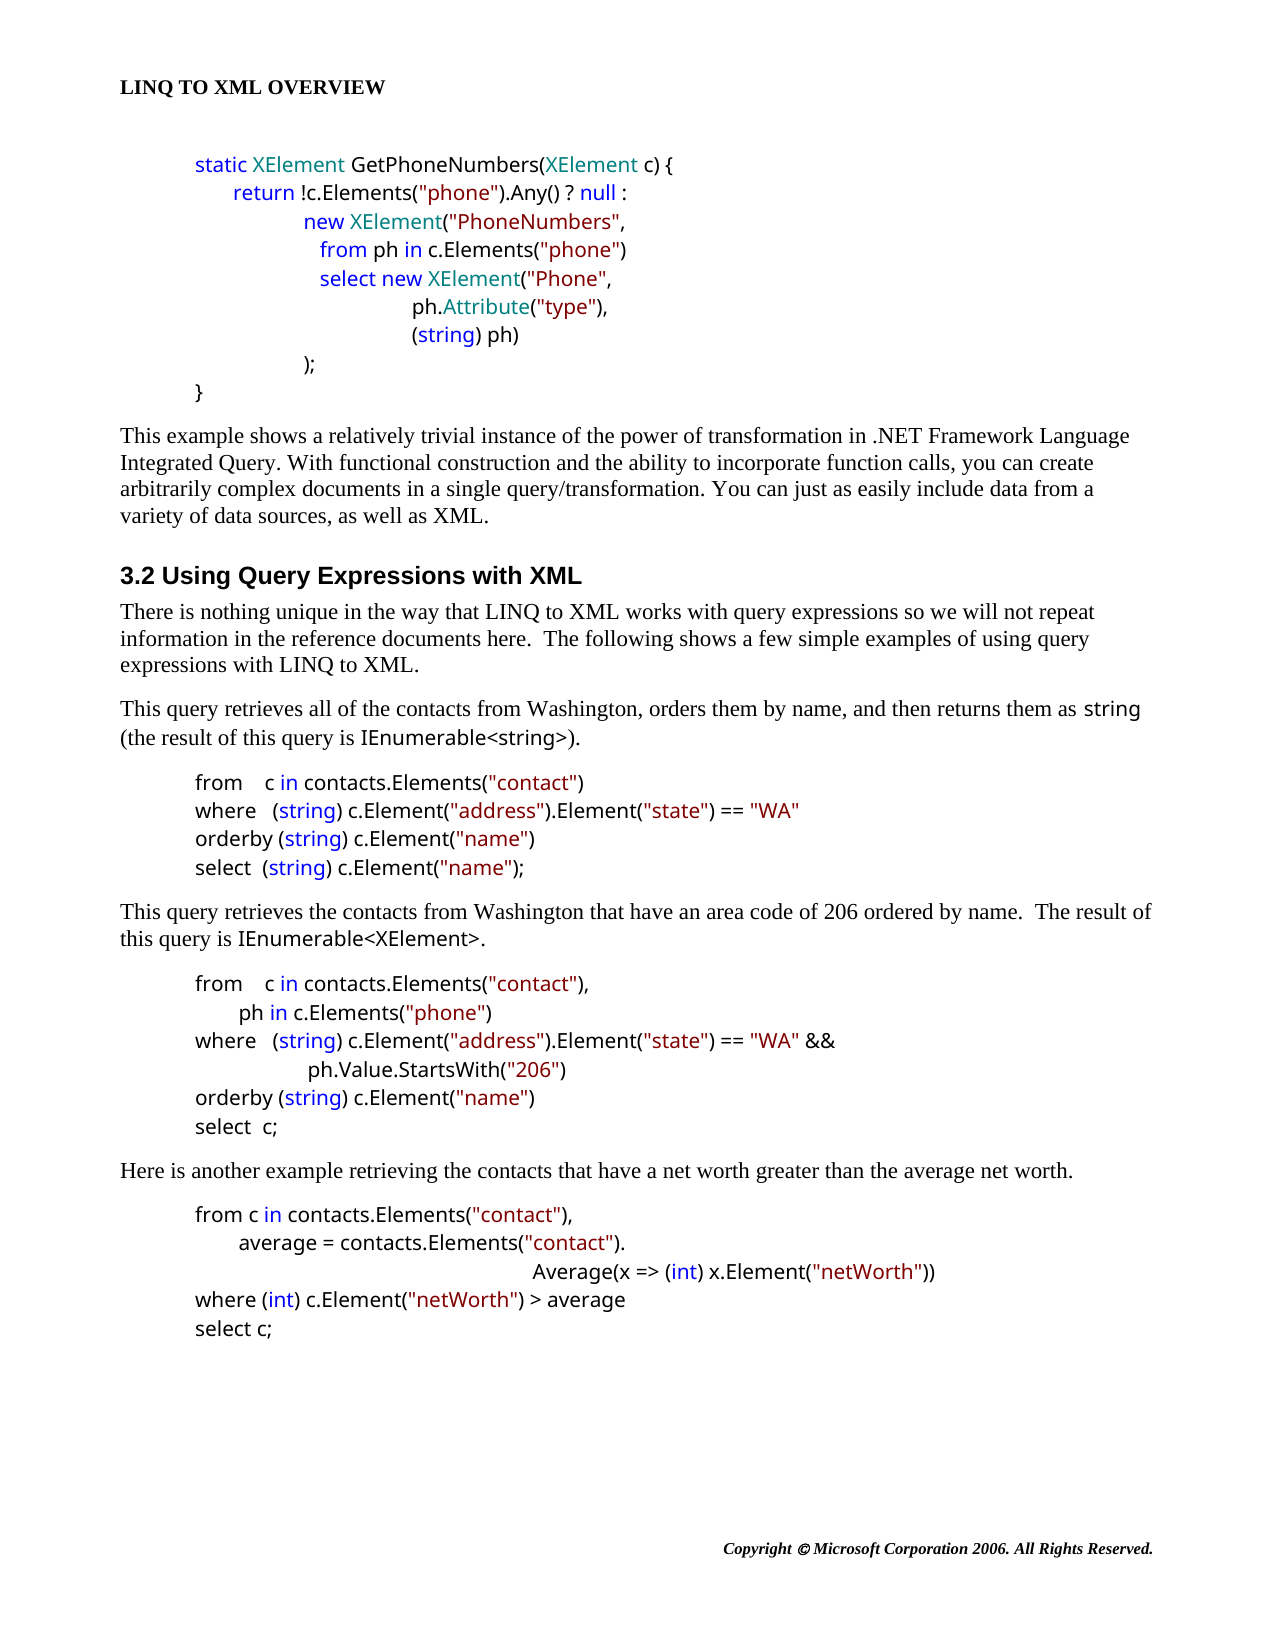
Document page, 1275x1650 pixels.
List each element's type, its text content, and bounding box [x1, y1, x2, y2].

text from c in contacts.Elements("contact"), average = contacts.Elements("contact"). Average(x => (int) x.Element("netWorth")) where (int) c.Element("netWorth") > average select c; [195, 1200, 1155, 1342]
text Here is another example retrieving the contacts that have a net worth greater than the average net worth. [120, 1157, 1155, 1183]
text static XElement GetPhoneNumbers(XElement c) { return !c.Elements("phone").Any() ? null : new XElement("PhoneNumbers", from ph in c.Elements("phone") select new XElement("Phone", ph.Attribute("type"), (string) ph) ); } [195, 150, 1155, 406]
text This example shows a relatively trivial instance of the power of transformation in .NET Framework Language Integrated Query. With functional construction and the ability to incorporate function calls, you can create arbitrarily complex documents in a single query/transformation. You can just as easily include data from a variety of data sources, as well as XML. [120, 423, 1155, 528]
text from c in contacts.Elements("contact"), ph in c.Elements("phone") where (string) c.Element("address").Element("state") == "WA" && ph.Value.StartsWith("206") orderby (string) c.Element("name") select c; [195, 969, 1155, 1140]
text from c in contacts.Elements("contact") where (string) c.Element("address").Element("state") == "WA" orderby (string) c.Element("name") select (string) c.Element("name"); [195, 768, 1155, 881]
text This query retrieves all of the contacts from Washington, orders them by name, and then returns them as string (the result of this query is IEnumerable<string>). [120, 694, 1155, 751]
subtitle Using Query Expressions with XML [120, 561, 1155, 590]
text There is nothing unique in the way that LINQ to XML works with query expressions so we will not repeat information in the reference documents here. The following shows a few simple examples of using query expressions with LINQ to XML. [120, 598, 1155, 677]
text This query retrieves the contacts from Washington that have an area code of 206 ordered by name. The result of this query is IEnumerable<XElement>. [120, 898, 1155, 953]
